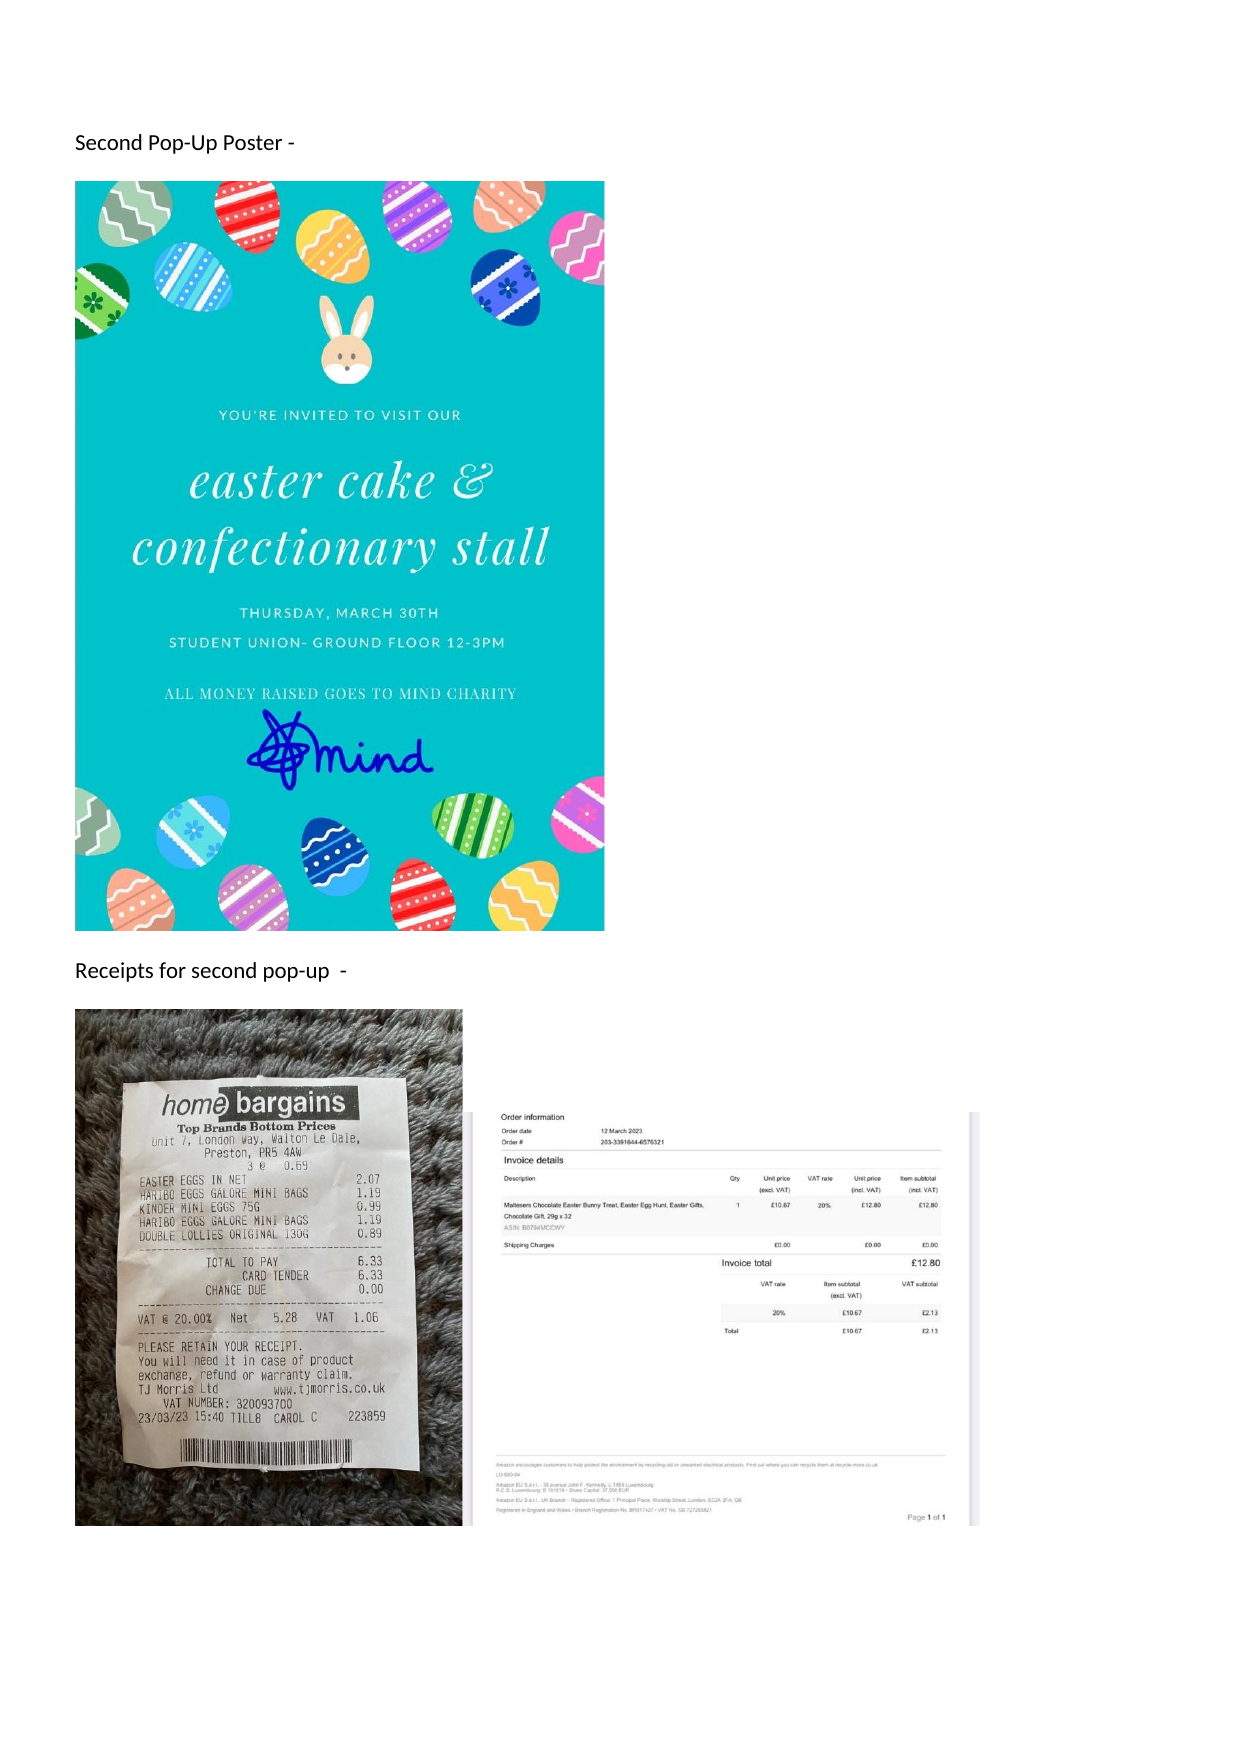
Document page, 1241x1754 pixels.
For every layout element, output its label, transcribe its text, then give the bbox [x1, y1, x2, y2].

picture [75, 181, 605, 931]
text Receipts for second pop-up - [75, 956, 1165, 984]
text Second Pop-Up Poster - [75, 128, 1165, 156]
picture [75, 1009, 980, 1526]
